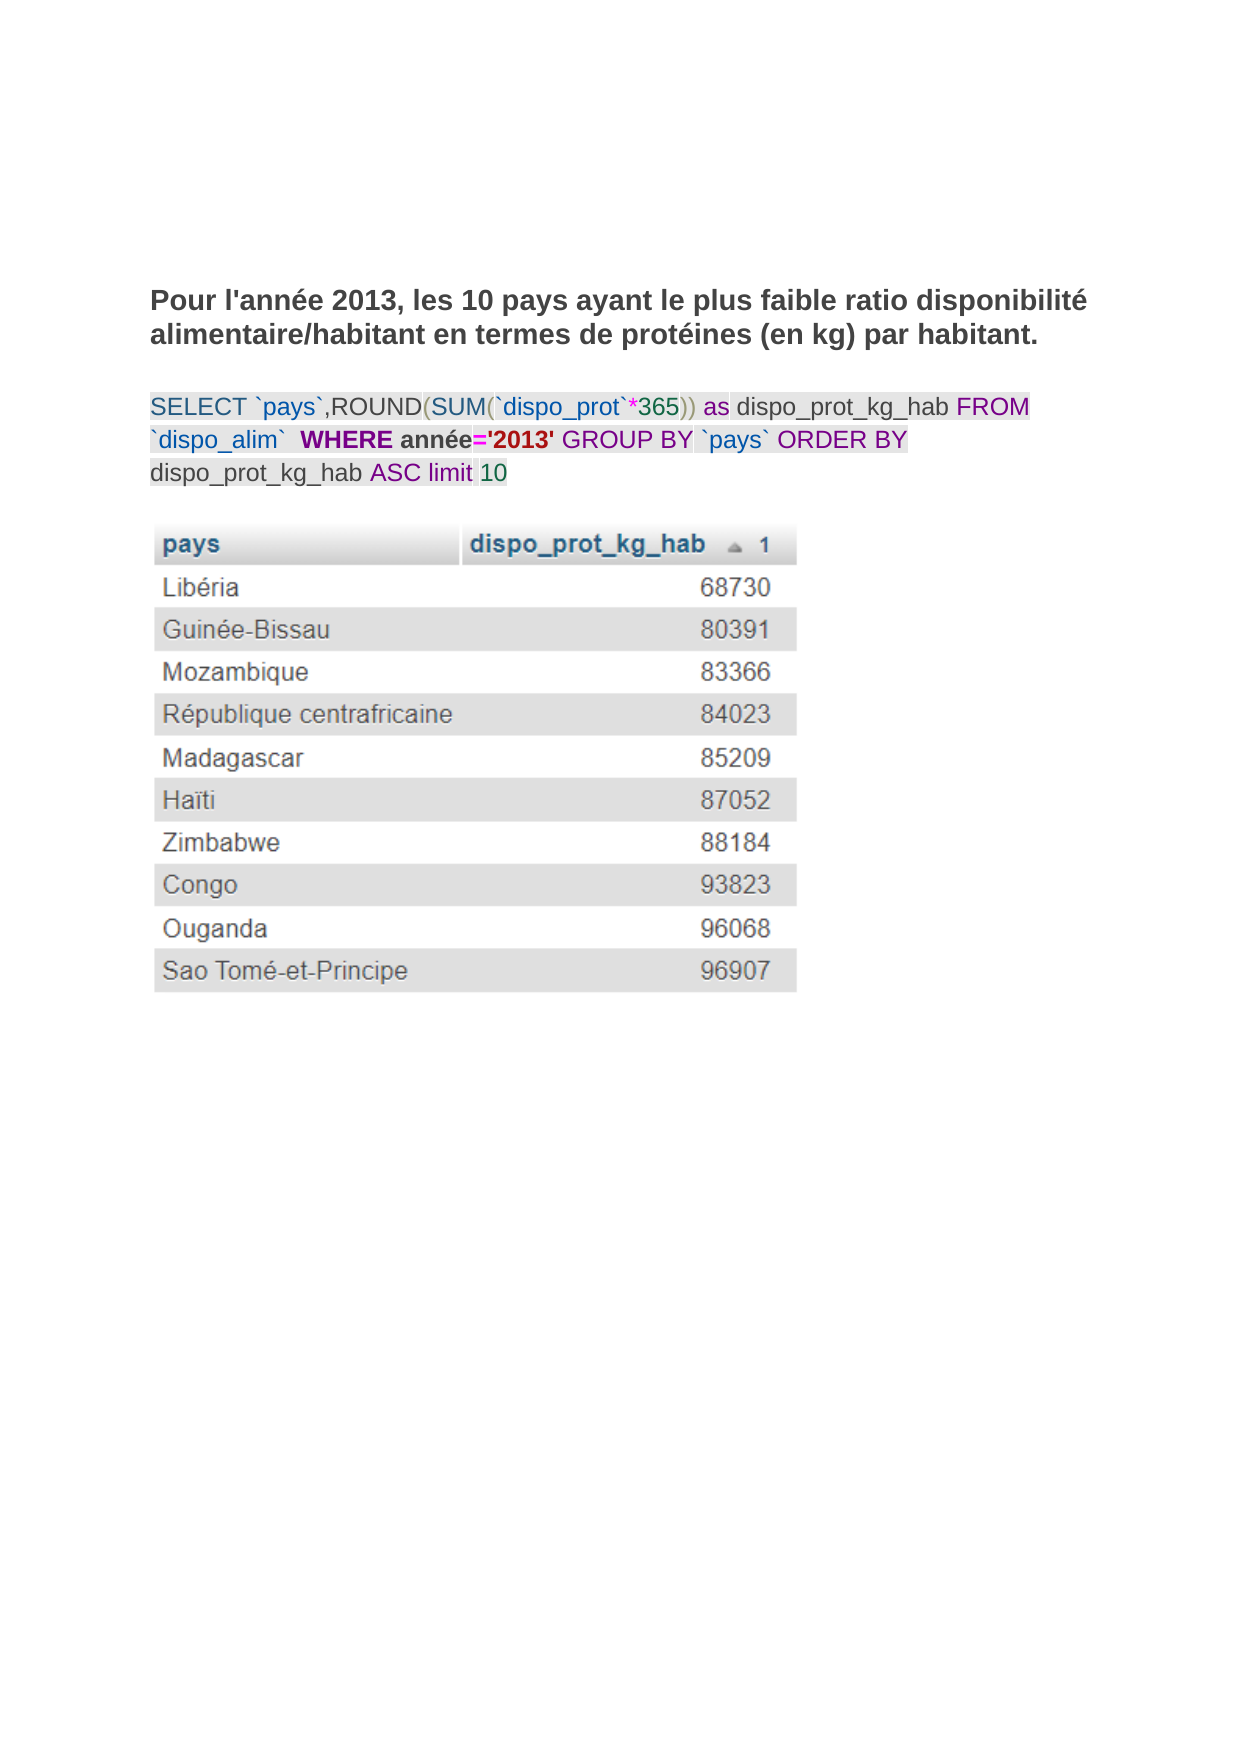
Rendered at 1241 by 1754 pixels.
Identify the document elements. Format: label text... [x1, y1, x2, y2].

subtitle Pour l'année 2013, les 10 pays ayant le plus faible ratio disponibilité alimentaire/habitant en termes de protéines (en kg) par habitant. [150, 283, 1090, 350]
text SELECT `pays`,ROUND(SUM(`dispo_prot`*365)) as dispo_prot_kg_hab FROM `dispo_alim` WHERE année='2013' GROUP BY `pays` ORDER BY dispo_prot_kg_hab ASC limit 10 [150, 392, 1090, 486]
picture [150, 523, 808, 994]
